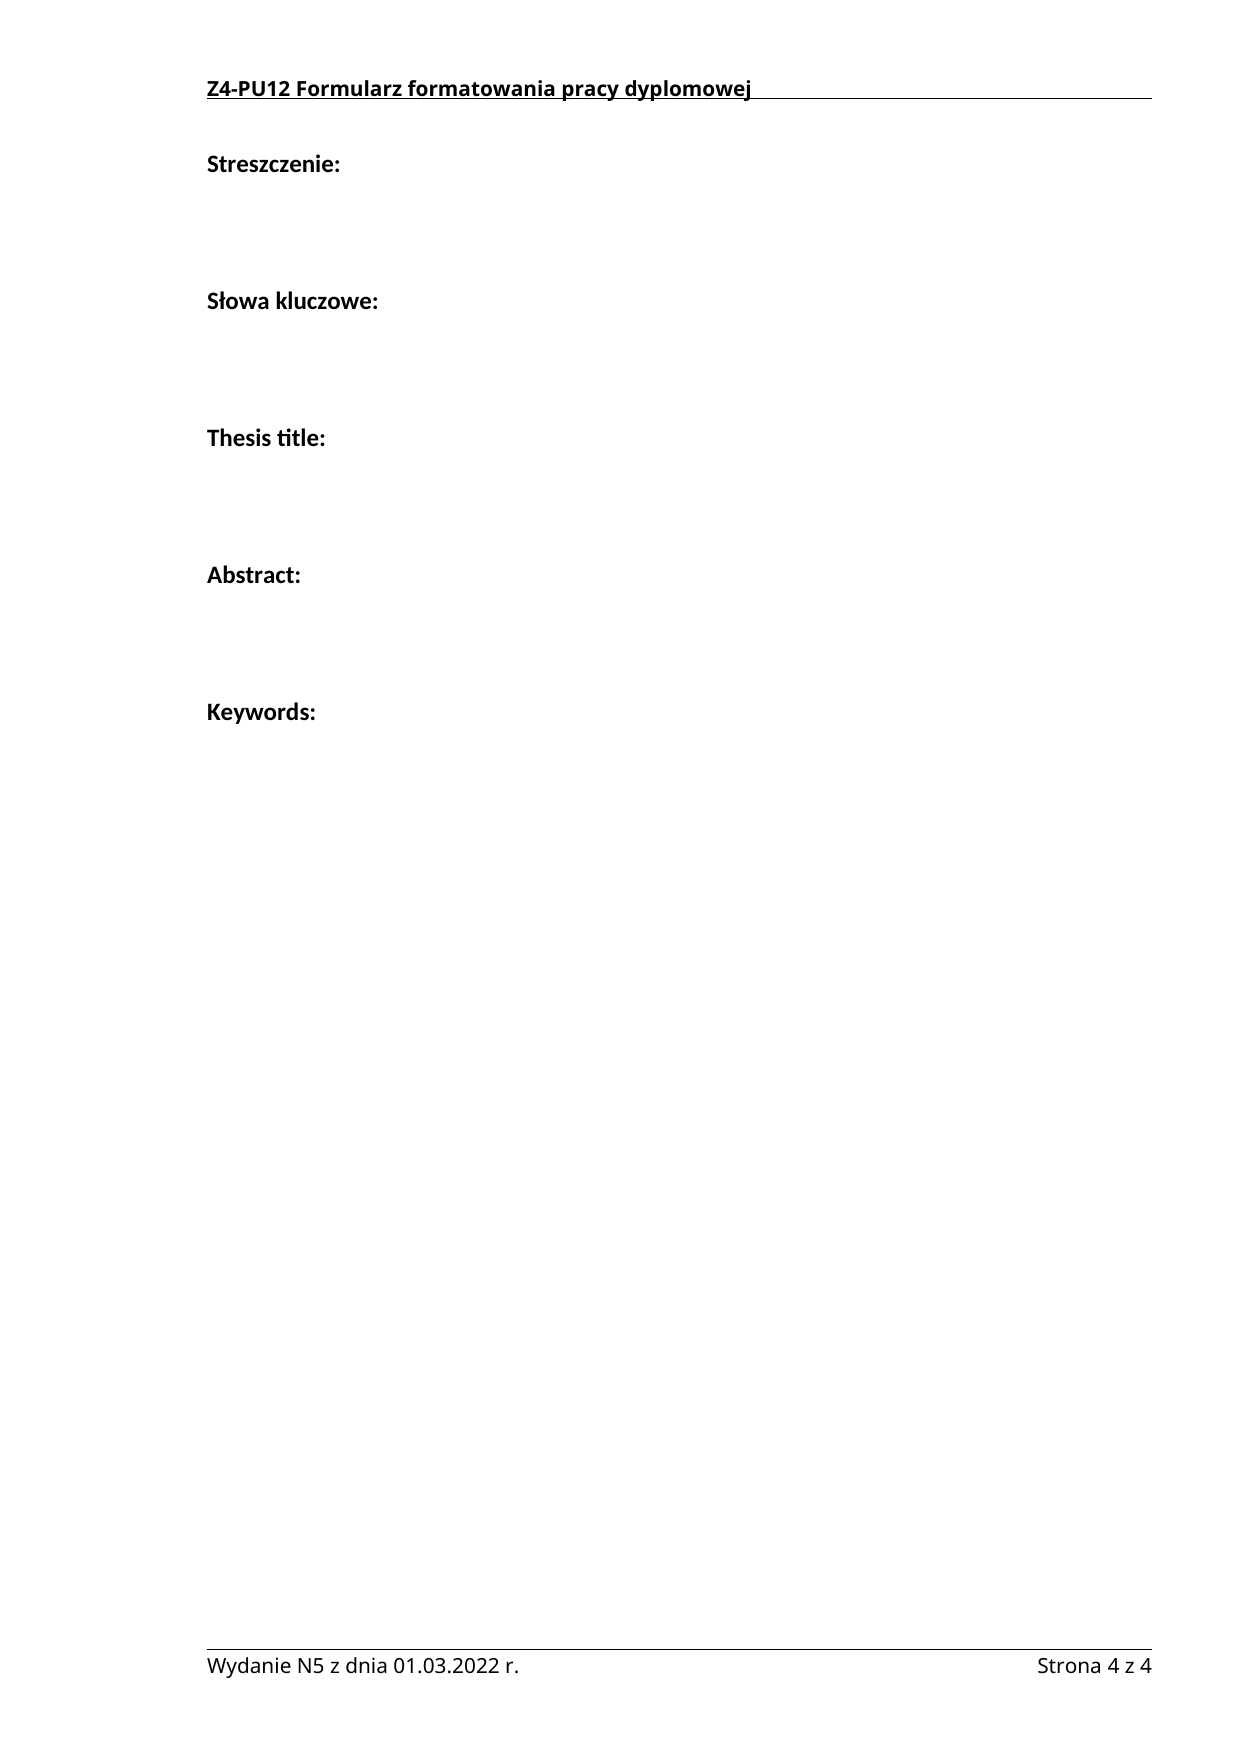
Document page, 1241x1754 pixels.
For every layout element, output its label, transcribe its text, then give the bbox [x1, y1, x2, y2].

text Keywords: [207, 696, 1152, 727]
text Abstract: [207, 559, 1152, 590]
text Streszczenie: [207, 148, 1152, 178]
text Thesis title: [207, 422, 1152, 453]
text Słowa kluczowe: [207, 285, 1152, 315]
